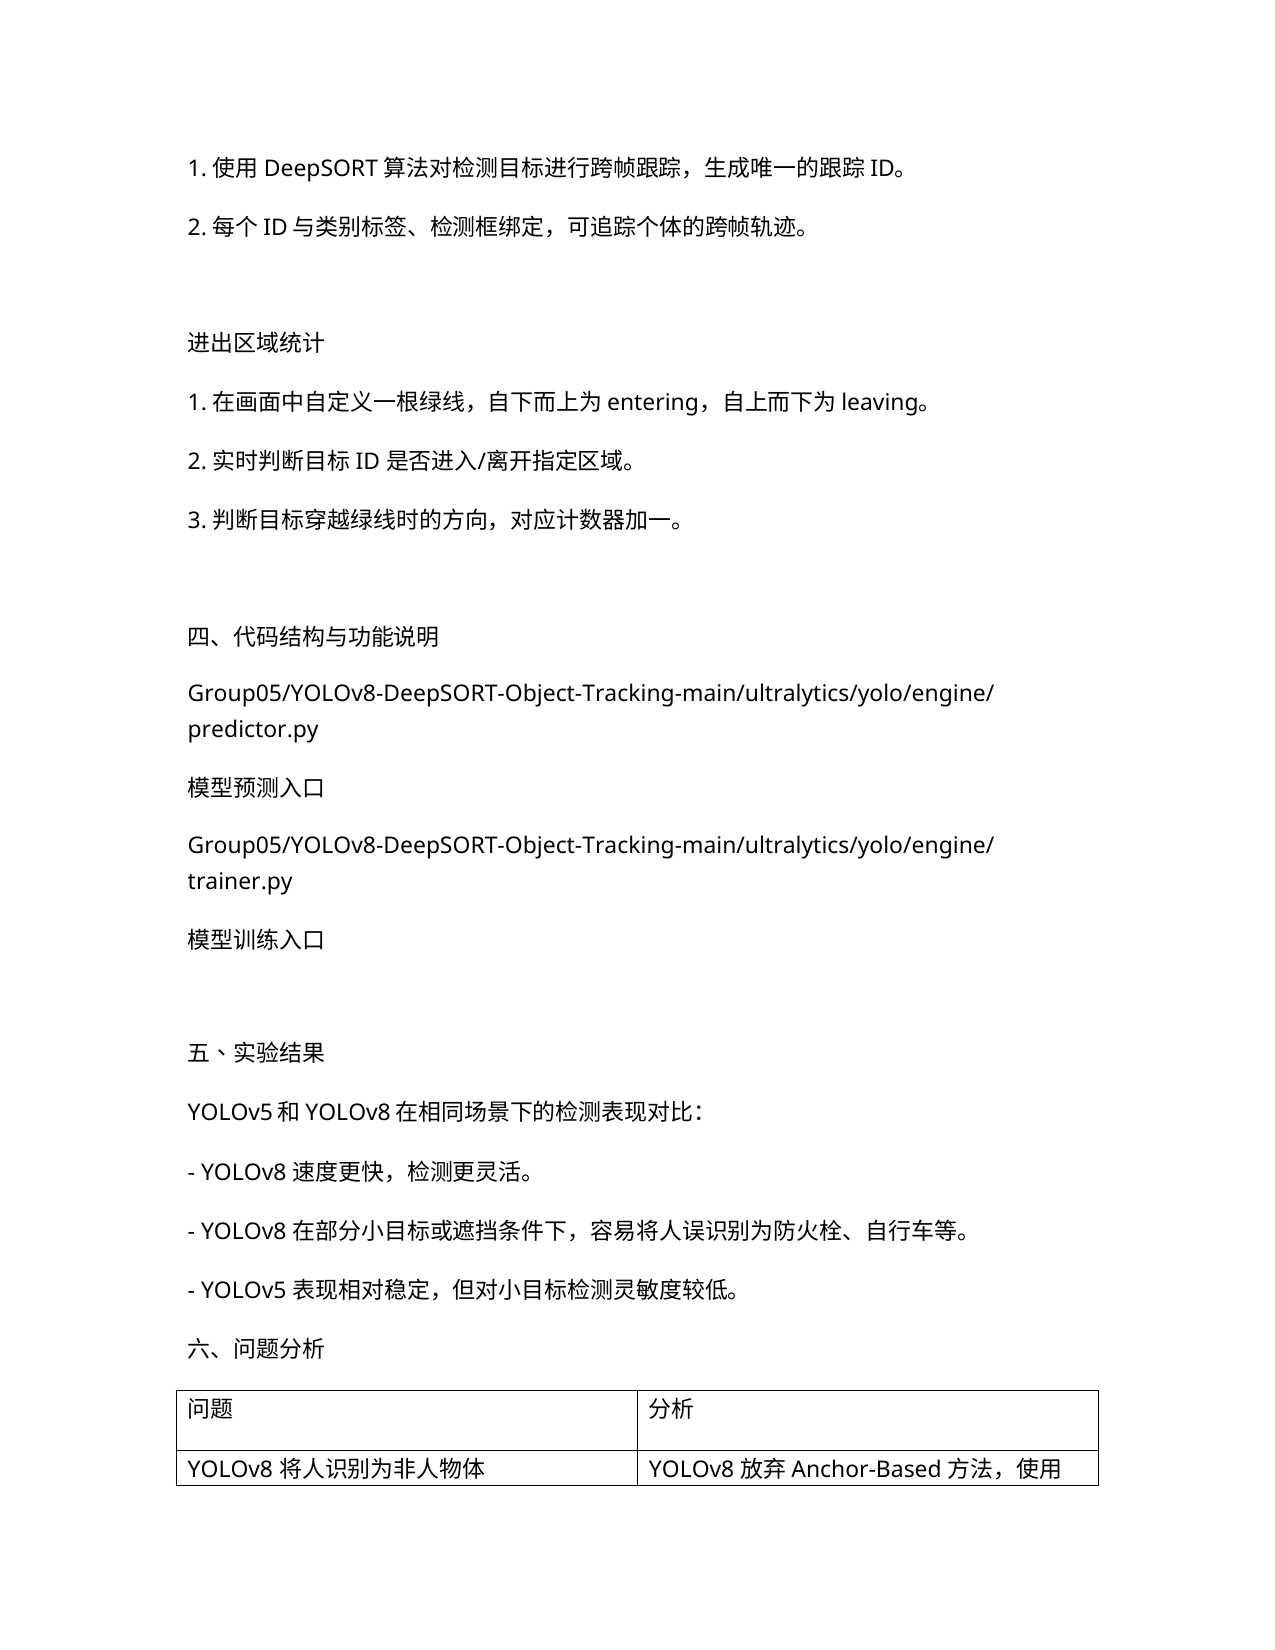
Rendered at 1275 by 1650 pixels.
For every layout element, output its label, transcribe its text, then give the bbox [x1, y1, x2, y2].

table_header 分析 [638, 1391, 1098, 1450]
text Group05/YOLOv8-DeepSORT-Object-Tracking-main/ultralytics/yolo/engine/predictor.py [187, 677, 1087, 744]
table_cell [638, 1451, 1098, 1485]
text Group05/YOLOv8-DeepSORT-Object-Tracking-main/ultralytics/yolo/engine/trainer.py [187, 829, 1087, 896]
text 模型训练入口 [187, 922, 1087, 955]
text 1. 在画面中自定义一根绿线，自下而上为entering，自上而下为leaving。 [187, 384, 1087, 417]
text - YOLOv8 速度更快，检测更灵活。 [187, 1153, 1087, 1187]
text YOLOv5和YOLOv8在相同场景下的检测表现对比： [187, 1094, 1087, 1127]
table_header 问题 [177, 1391, 637, 1450]
text 五、实验结果 [187, 1037, 1087, 1069]
table_cell YOLOv8 将人识别为非人物体 [177, 1451, 637, 1485]
text 模型预测入口 [187, 770, 1087, 803]
text - YOLOv8 在部分小目标或遮挡条件下，容易将人误识别为防火栓、自行车等。 [187, 1212, 1087, 1246]
text 四、代码结构与功能说明 [187, 618, 1087, 652]
text 3. 判断目标穿越绿线时的方向，对应计数器加一。 [187, 502, 1087, 536]
text 六、问题分析 [187, 1331, 1087, 1364]
text 2. 实时判断目标 ID 是否进入/离开指定区域。 [187, 443, 1087, 477]
text 进出区域统计 [187, 325, 1087, 358]
text 2. 每个ID与类别标签、检测框绑定，可追踪个体的跨帧轨迹。 [187, 209, 1087, 242]
text 1. 使用 DeepSORT 算法对检测目标进行跨帧跟踪，生成唯一的跟踪 ID。 [187, 150, 1087, 183]
text - YOLOv5 表现相对稳定，但对小目标检测灵敏度较低。 [187, 1272, 1087, 1305]
